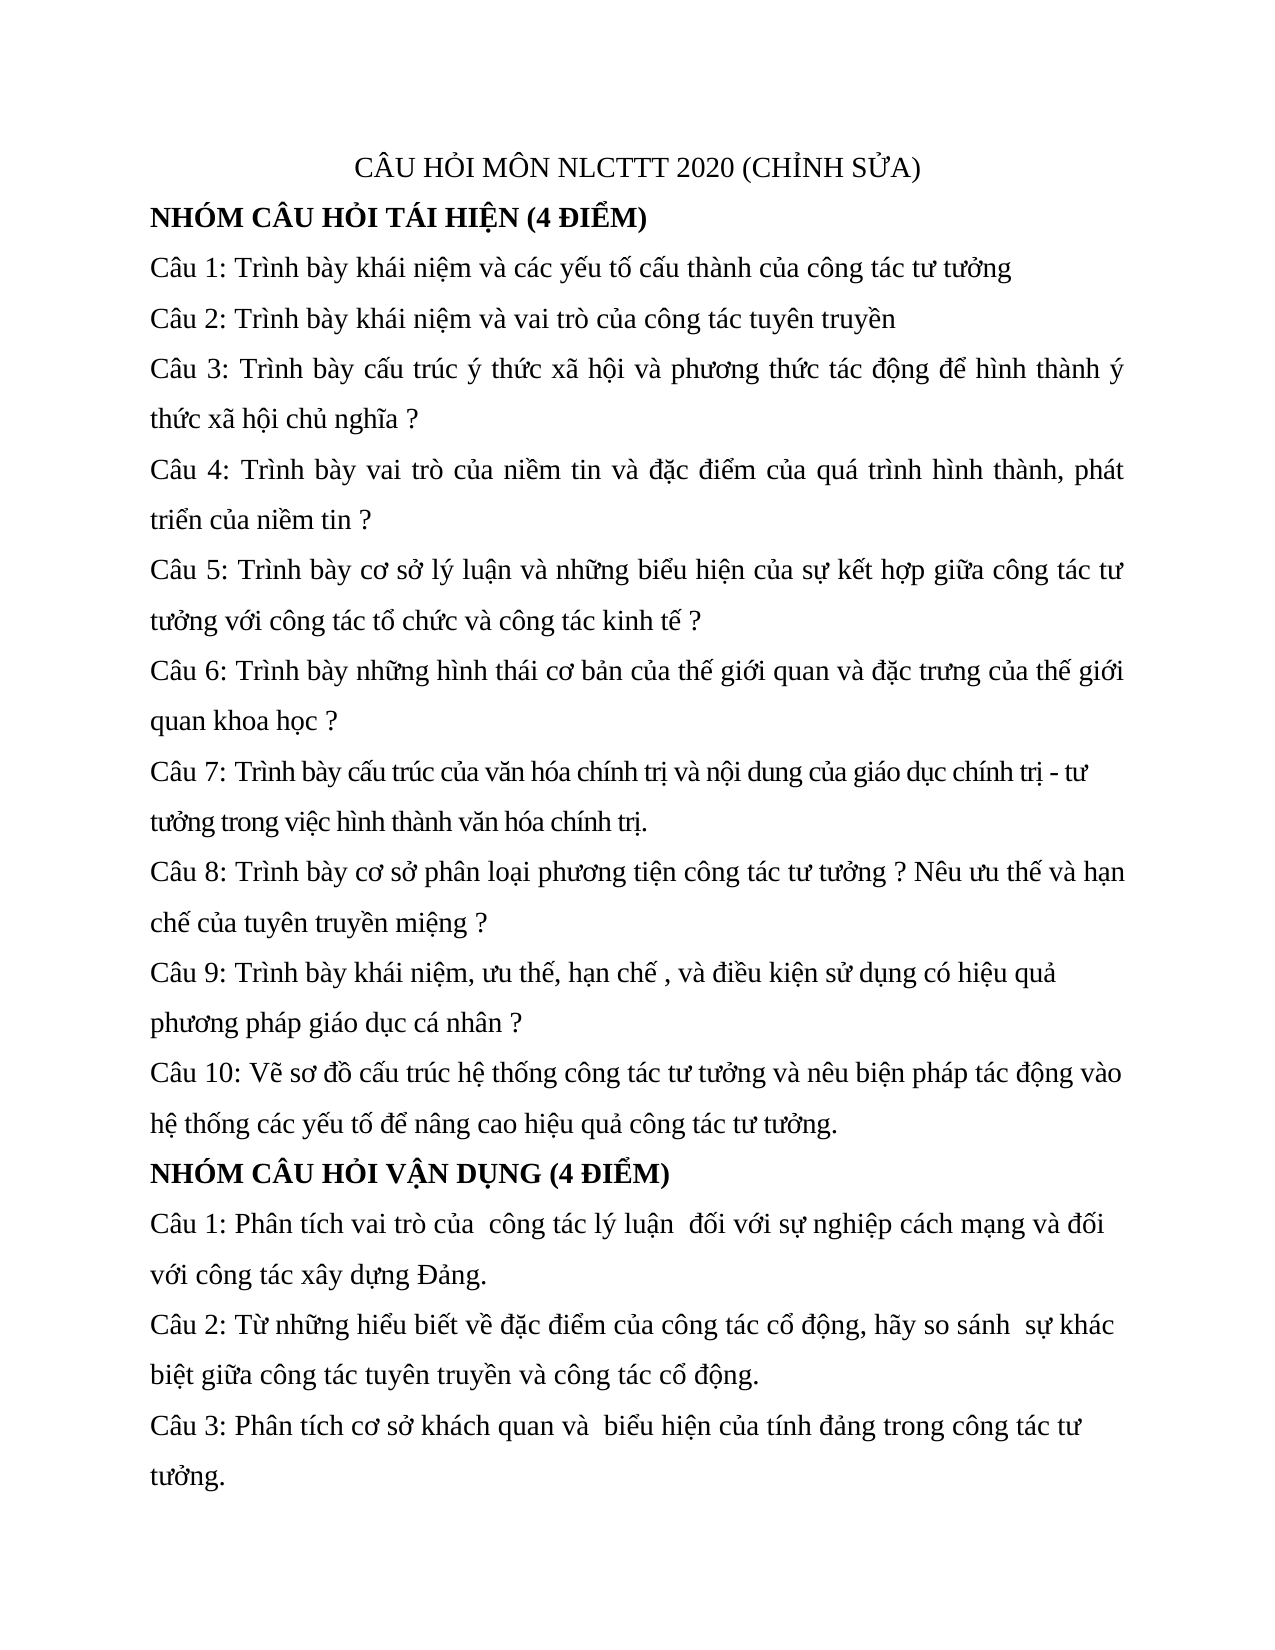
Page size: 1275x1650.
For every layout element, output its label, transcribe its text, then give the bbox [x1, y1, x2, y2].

text Câu 7: Trình bày cấu trúc của văn hóa chính trị và nội dung của giáo dục chính trị - tư tưởng trong việc hình thành văn hóa chính trị. [150, 754, 1125, 838]
text Câu 9: Trình bày khái niệm, ưu thế, hạn chế , và điều kiện sử dụng có hiệu quả phương pháp giáo dục cá nhân ? [150, 955, 1125, 1039]
text Câu 5: Trình bày cơ sở lý luận và những biểu hiện của sự kết hợp giữa công tác tư tưởng với công tác tổ chức và công tác kinh tế ? [150, 552, 1125, 636]
text NHÓM CÂU HỎI VẬN DỤNG (4 ĐIỂM) [150, 1156, 1125, 1190]
text Câu 3: Phân tích cơ sở khách quan và biểu hiện của tính đảng trong công tác tư tưởng. [150, 1408, 1125, 1492]
text Câu 2: Từ những hiểu biết về đặc điểm của công tác cổ động, hãy so sánh sự khác biệt giữa công tác tuyên truyền và công tác cổ động. [150, 1307, 1125, 1391]
text Câu 1: Phân tích vai trò của công tác lý luận đối với sự nghiệp cách mạng và đối với công tác xây dựng Đảng. [150, 1207, 1125, 1290]
text CÂU HỎI MÔN NLCTTT 2020 (CHỈNH SỬA) [150, 150, 1125, 183]
text Câu 8: Trình bày cơ sở phân loại phương tiện công tác tư tưởng ? Nêu ưu thế và hạn chế của tuyên truyền miệng ? [150, 854, 1125, 938]
text Câu 6: Trình bày những hình thái cơ bản của thế giới quan và đặc trưng của thế giới quan khoa học ? [150, 653, 1125, 737]
text Câu 2: Trình bày khái niệm và vai trò của công tác tuyên truyền [150, 301, 1125, 334]
text Câu 4: Trình bày vai trò của niềm tin và đặc điểm của quá trình hình thành, phát triển của niềm tin ? [150, 452, 1125, 536]
text Câu 1: Trình bày khái niệm và các yếu tố cấu thành của công tác tư tưởng [150, 251, 1125, 284]
text Câu 3: Trình bày cấu trúc ý thức xã hội và phương thức tác động để hình thành ý thức xã hội chủ nghĩa ? [150, 351, 1125, 435]
text Câu 10: Vẽ sơ đồ cấu trúc hệ thống công tác tư tưởng và nêu biện pháp tác động vào hệ thống các yếu tố để nâng cao hiệu quả công tác tư tưởng. [150, 1056, 1125, 1139]
text NHÓM CÂU HỎI TÁI HIỆN (4 ĐIỂM) [150, 200, 1125, 234]
